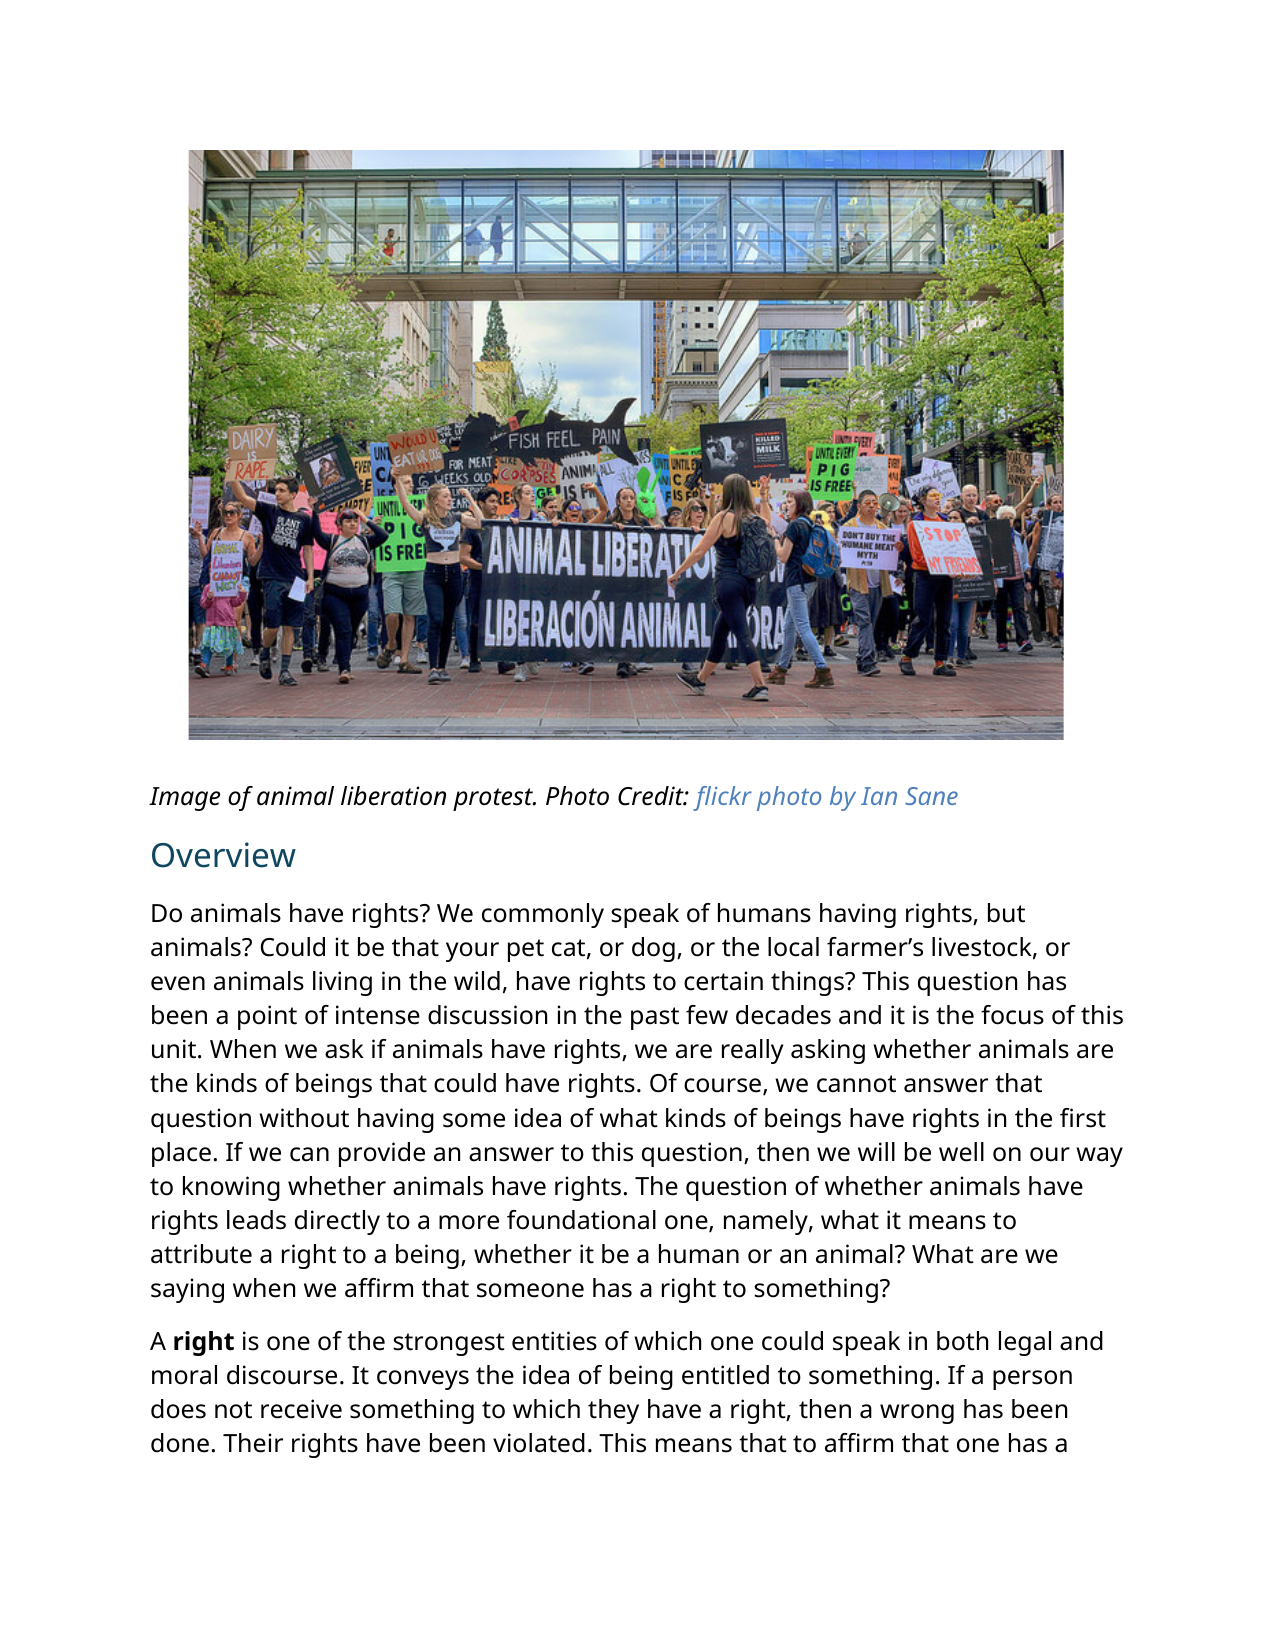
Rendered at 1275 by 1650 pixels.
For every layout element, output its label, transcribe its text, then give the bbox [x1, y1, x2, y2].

table_header Figure 7.1 [139, 150, 1114, 760]
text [150, 1323, 1125, 1459]
subtitle Overview [150, 832, 1125, 877]
text Do animals have rights? We commonly speak of humans having rights, but animals? Could it be that your pet cat, or dog, or the local farmer’s livestock, or even animals living in the wild, have rights to certain things? This question has been a point of intense discussion in the past few decades and it is the focus of this unit. When we ask if animals have rights, we are really asking whether animals are the kinds of beings that could have rights. Of course, we cannot answer that question without having some idea of what kinds of beings have rights in the first place. If we can provide an answer to this question, then we will be well on our way to knowing whether animals have rights. The question of whether animals have rights leads directly to a more foundational one, namely, what it means to attribute a right to a being, whether it be a human or an animal? What are we saying when we affirm that someone has a right to something? [150, 896, 1125, 1304]
text Image of animal liberation protest. Photo Credit: flickr photo by Ian Sane [150, 779, 1125, 813]
picture [188, 150, 1064, 740]
